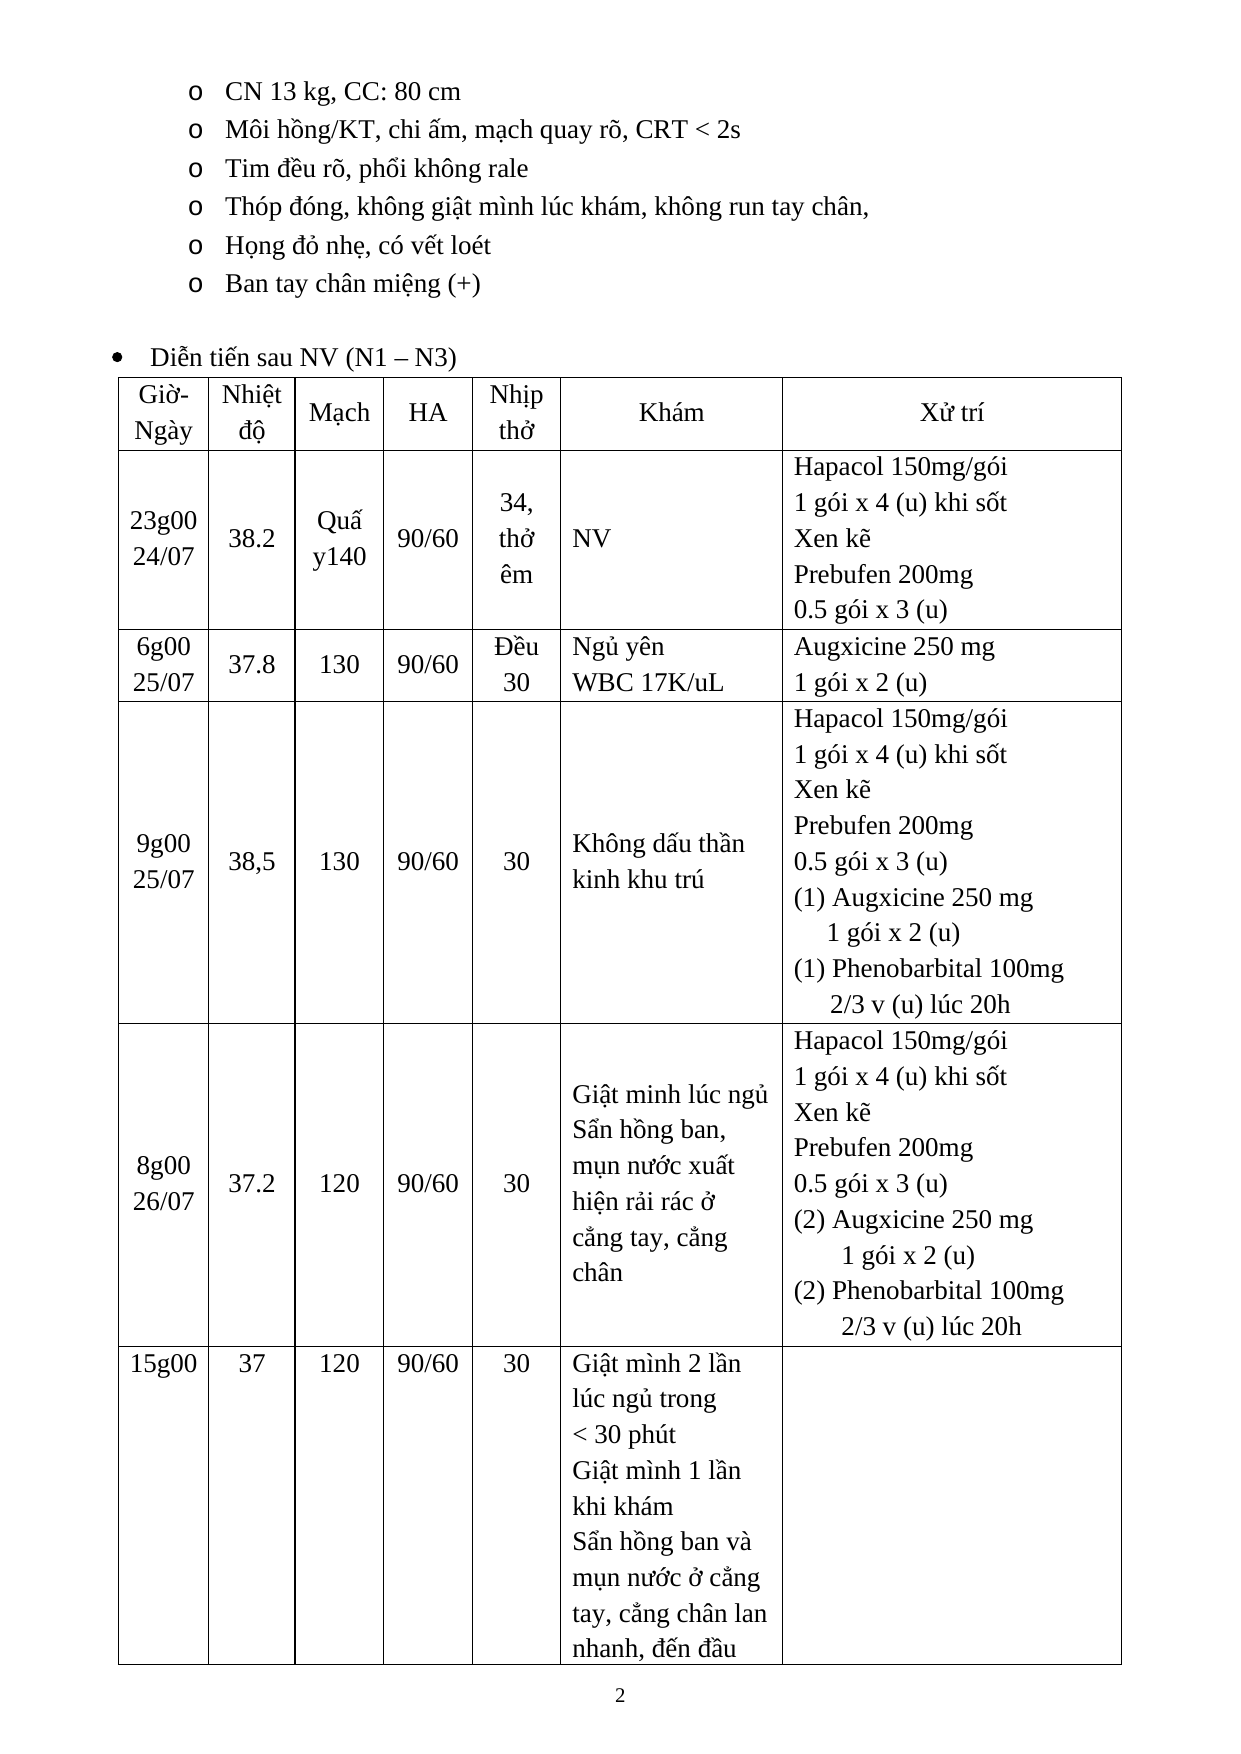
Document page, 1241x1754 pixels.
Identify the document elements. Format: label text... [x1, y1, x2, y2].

list Diễn tiến sau NV (N1 – N3) [112, 341, 1165, 373]
table_cell Đều 30 [473, 630, 560, 701]
table_cell 130 [296, 630, 383, 701]
table_cell 30 [473, 702, 560, 1023]
table_cell 90/60 [384, 702, 472, 1023]
table_header HA [384, 378, 472, 449]
table_cell Hapacol 150mg/gói 1 gói x 4 (u) khi sốt Xen kẽ Prebufen 200mg 0.5 gói x 3 (u) (2) Augxicine 250 mg 1 gói x 2 (u) (2) Phenobarbital 100mg 2/3 v (u) lúc 20h [783, 1024, 1121, 1346]
table_cell 6g00 25/07 [119, 630, 208, 701]
list Thóp đóng, không giật mình lúc khám, không run tay chân, [187, 190, 1165, 224]
table_cell 90/60 [384, 451, 472, 629]
table_header Nhiệt độ [209, 378, 294, 449]
list Tim đều rõ, phổi không rale [187, 152, 1165, 185]
list Ban tay chân miệng (+) [187, 267, 1165, 301]
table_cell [561, 1347, 782, 1664]
table_cell Giật minh lúc ngủ Sẩn hồng ban, mụn nước xuất hiện rải rác ở cẳng tay, cẳng chân [561, 1024, 782, 1346]
table_cell Hapacol 150mg/gói 1 gói x 4 (u) khi sốt Xen kẽ Prebufen 200mg 0.5 gói x 3 (u) (1) Augxicine 250 mg 1 gói x 2 (u) (1) Phenobarbital 100mg 2/3 v (u) lúc 20h [783, 702, 1121, 1023]
table_header Mạch [296, 378, 383, 449]
table_cell NV [561, 451, 782, 629]
table_cell 130 [296, 702, 383, 1023]
table_cell 37.2 [209, 1024, 294, 1346]
list Họng đỏ nhẹ, có vết loét [187, 229, 1165, 262]
table_cell [783, 1347, 1121, 1664]
table_cell 30 [473, 1347, 560, 1664]
table_cell 23g00 24/07 [119, 451, 208, 629]
table_cell 38,5 [209, 702, 294, 1023]
table_cell Ngủ yên WBC 17K/uL [561, 630, 782, 701]
table_cell 37 [209, 1347, 294, 1664]
table_header Xử trí [783, 378, 1121, 449]
table_cell 34, thở êm [473, 451, 560, 629]
table_cell 8g00 26/07 [119, 1024, 208, 1346]
table_cell 90/60 [384, 630, 472, 701]
table_cell 15g00 [119, 1347, 208, 1664]
table_cell 120 [296, 1347, 383, 1664]
table_cell Không dấu thần kinh khu trú [561, 702, 782, 1023]
table_cell 120 [296, 1024, 383, 1346]
list Môi hồng/KT, chi ấm, mạch quay rõ, CRT < 2s [187, 113, 1165, 147]
table_cell 90/60 [384, 1024, 472, 1346]
table_header Giờ-Ngày [119, 378, 208, 449]
table_cell Augxicine 250 mg 1 gói x 2 (u) [783, 630, 1121, 701]
table_header Nhịp thở [473, 378, 560, 449]
table_cell 90/60 [384, 1347, 472, 1664]
list CN 13 kg, CC: 80 cm [187, 75, 1165, 108]
table_cell 37.8 [209, 630, 294, 701]
table_header Khám [561, 378, 782, 449]
table_cell 30 [473, 1024, 560, 1346]
table_cell 38.2 [209, 451, 294, 629]
table_cell 9g00 25/07 [119, 702, 208, 1023]
table_cell Hapacol 150mg/gói 1 gói x 4 (u) khi sốt Xen kẽ Prebufen 200mg 0.5 gói x 3 (u) [783, 451, 1121, 629]
table_cell Quấy140 [296, 451, 383, 629]
